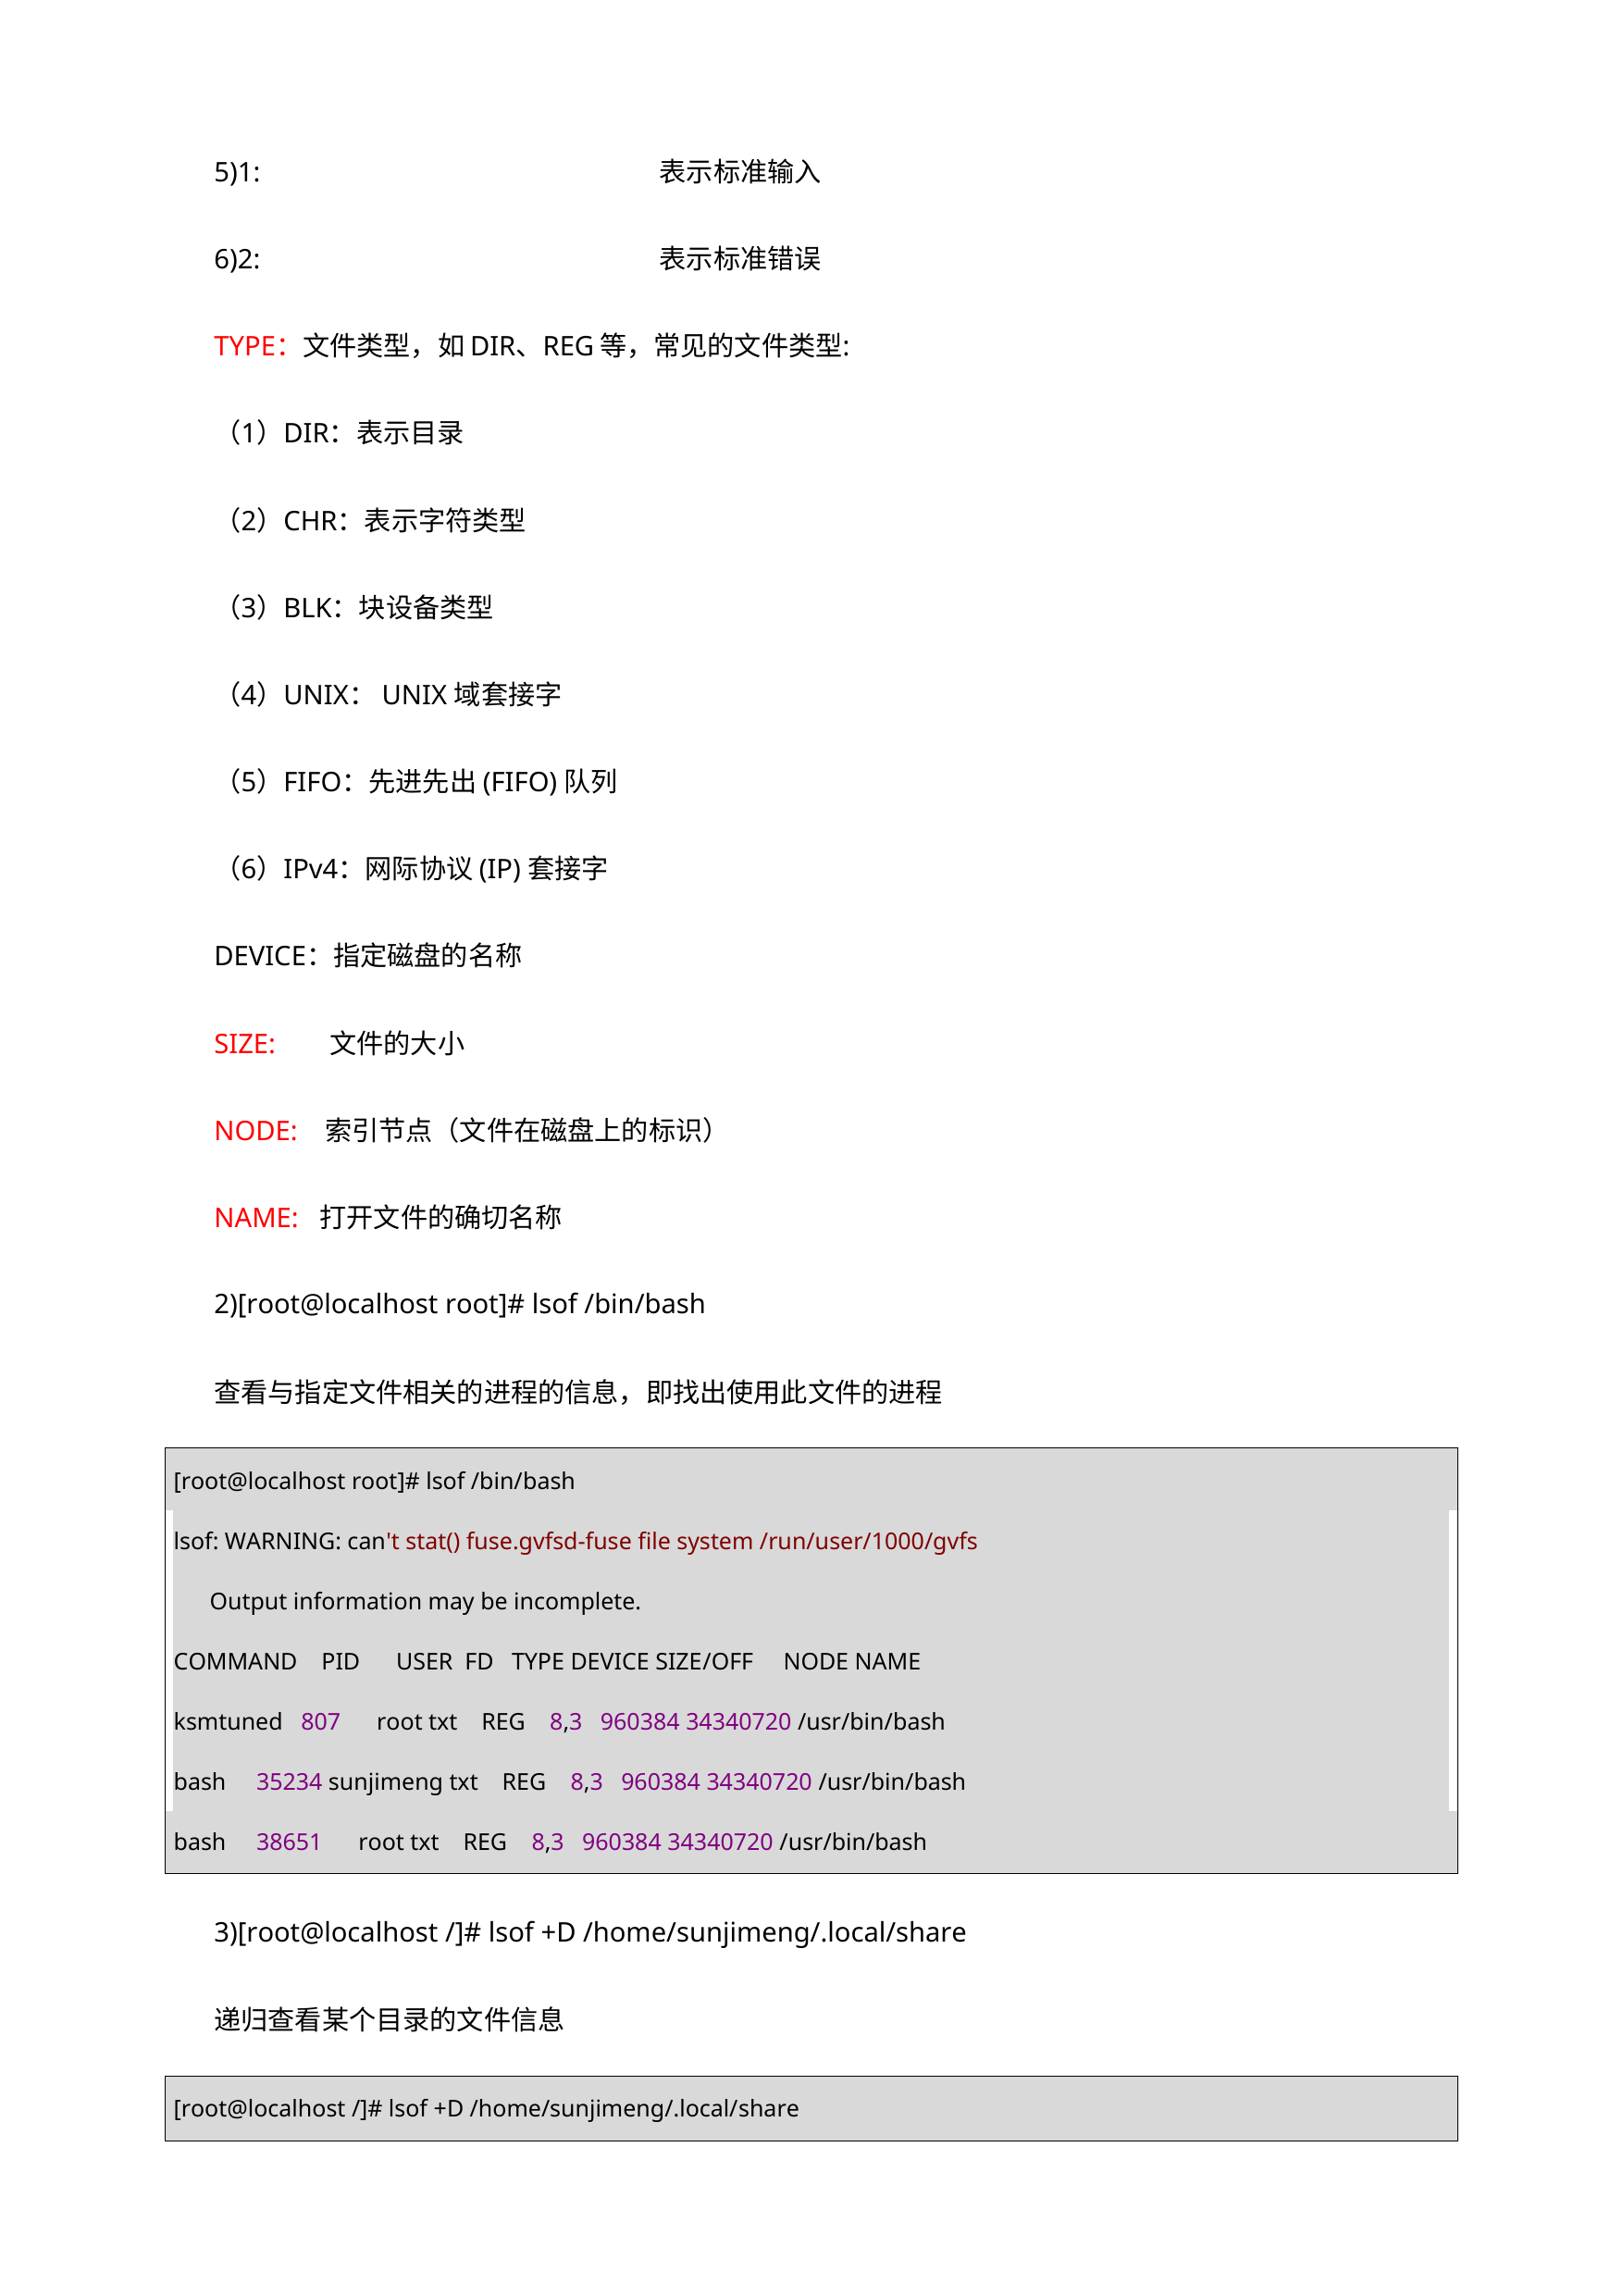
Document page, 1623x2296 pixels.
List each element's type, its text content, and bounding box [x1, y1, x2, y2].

text Output information may be incomplete. [173, 1570, 1449, 1631]
text bash 35234 sunjimeng txt REG 8,3 960384 34340720 /usr/bin/bash [173, 1751, 1449, 1808]
text SIZE: 文件的大小 [173, 1011, 1449, 1072]
text 递归查看某个目录的文件信息 [173, 1988, 1449, 2048]
text lsof: WARNING: can't stat() fuse.gvfsd-fuse file system /run/user/1000/gvfs [173, 1510, 1449, 1570]
text ksmtuned 807 root txt REG 8,3 960384 34340720 /usr/bin/bash [173, 1691, 1449, 1751]
text [root@localhost /]# lsof +D /home/sunjimeng/.local/share [166, 2077, 1457, 2141]
text 查看与指定文件相关的进程的信息，即找出使用此文件的进程 [173, 1360, 1449, 1421]
text （6）IPv4：网际协议 (IP) 套接字 [173, 838, 1449, 898]
text （2）CHR：表示字符类型 [173, 489, 1449, 549]
text DEVICE：指定磁盘的名称 [173, 925, 1449, 985]
text 5)1: 表示标准输入 [173, 140, 1449, 200]
text NODE: 索引节点（文件在磁盘上的标识） [173, 1098, 1449, 1159]
text 3)[root@localhost /]# lsof +D /home/sunjimeng/.local/share [173, 1901, 1449, 1961]
text NAME: 打开文件的确切名称 [173, 1185, 1449, 1246]
text 6)2: 表示标准错误 [173, 228, 1449, 288]
text （3）BLK：块设备类型 [173, 576, 1449, 636]
text [root@localhost root]# lsof /bin/bash [166, 1448, 1457, 1510]
text COMMAND PID USER FD TYPE DEVICE SIZE/OFF NODE NAME [173, 1631, 1449, 1691]
text TYPE：文件类型，如DIR、REG等，常见的文件类型: [173, 315, 1449, 375]
text （5）FIFO：先进先出 (FIFO) 队列 [173, 751, 1449, 811]
text 2)[root@localhost root]# lsof /bin/bash [173, 1273, 1449, 1334]
text （4）UNIX： UNIX 域套接字 [173, 663, 1449, 723]
text bash 38651 root txt REG 8,3 960384 34340720 /usr/bin/bash [166, 1808, 1457, 1873]
text （1）DIR：表示目录 [173, 402, 1449, 462]
